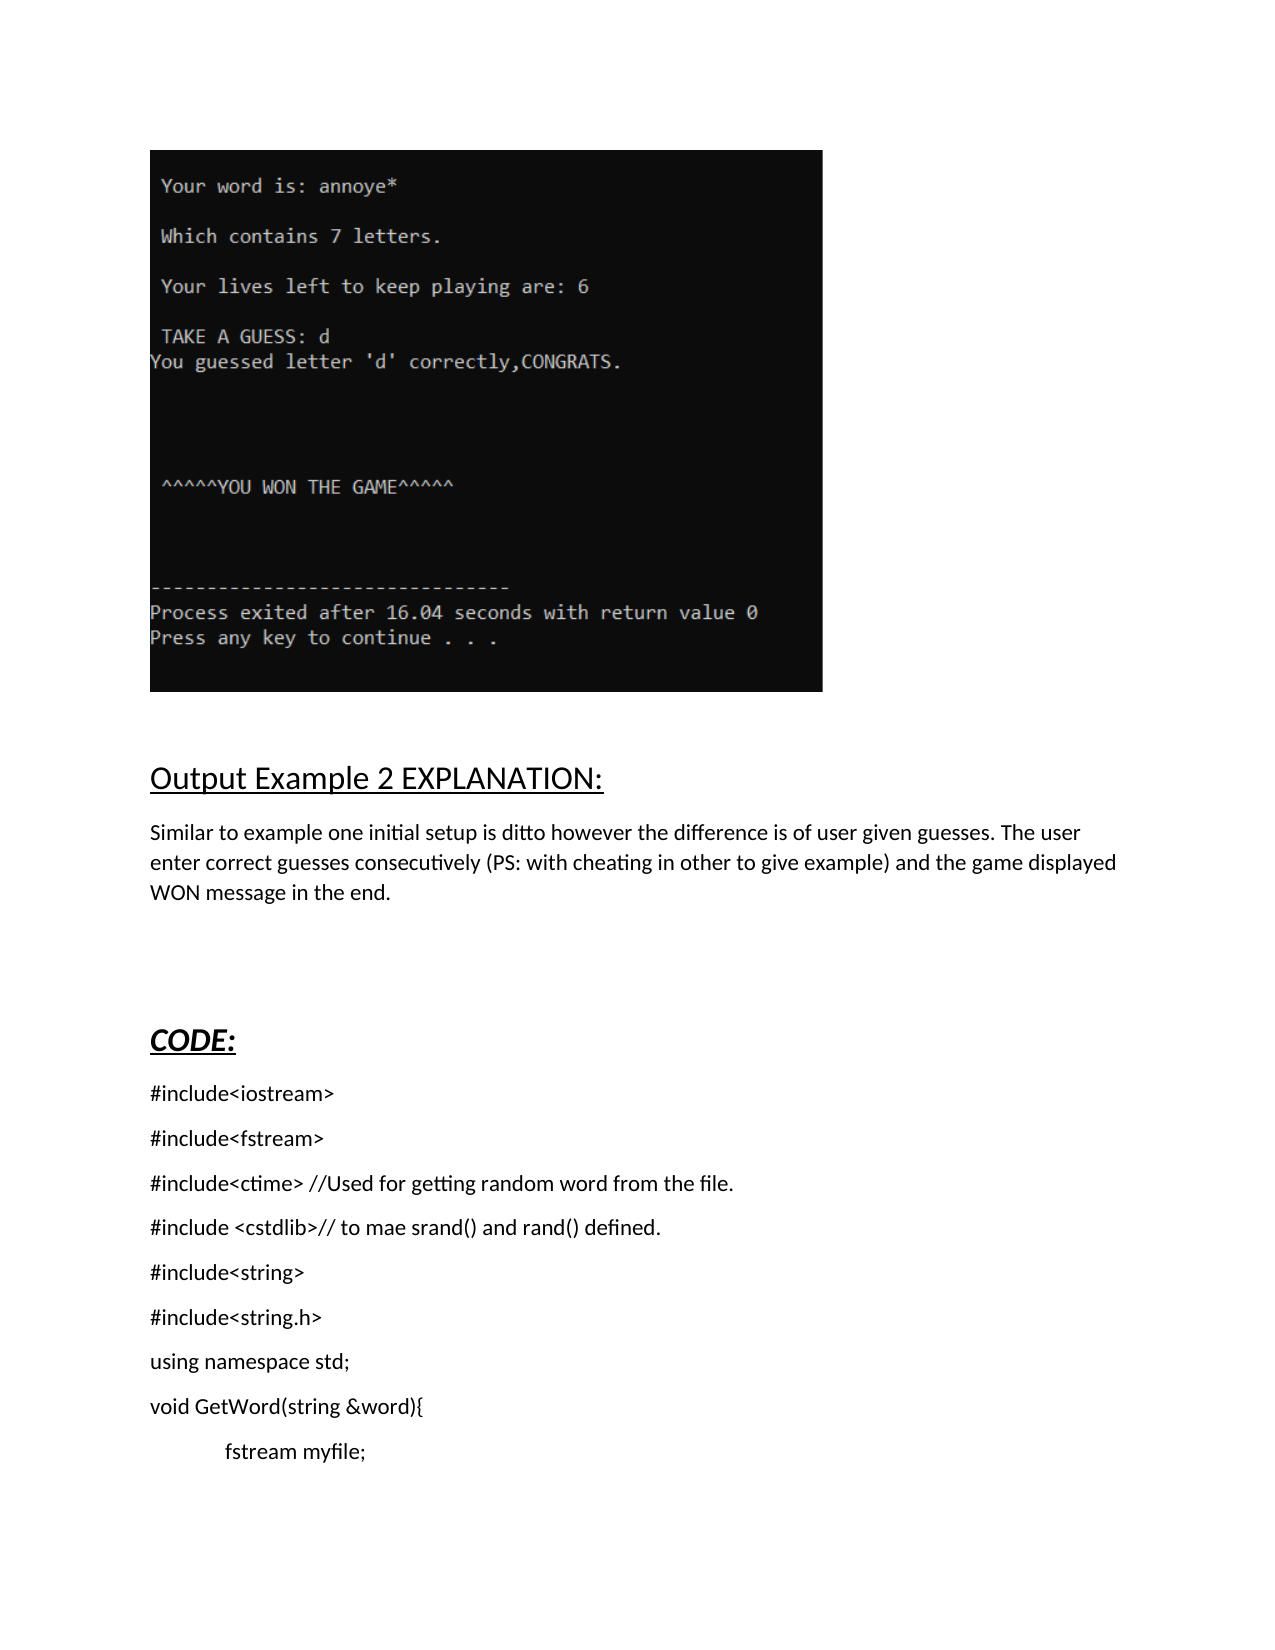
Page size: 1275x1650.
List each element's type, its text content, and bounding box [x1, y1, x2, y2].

text #include<iostream> [150, 1079, 1125, 1107]
text Similar to example one initial setup is ditto however the difference is of user given guesses. The user enter correct guesses consecutively (PS: with cheating in other to give example) and the game displayed WON message in the end. [150, 818, 1125, 906]
text #include<ctime> //Used for getting random word from the file. [150, 1169, 1125, 1197]
text #include<string.h> [150, 1303, 1125, 1331]
text fstream myfile; [150, 1437, 1125, 1465]
text Output Example 2 EXPLANATION: [150, 757, 1125, 798]
text void GetWord(string &word){ [150, 1392, 1125, 1420]
text CODE: [150, 1019, 1125, 1059]
text #include<string> [150, 1258, 1125, 1286]
picture [150, 150, 823, 692]
text #include<fstream> [150, 1124, 1125, 1152]
text using namespace std; [150, 1347, 1125, 1375]
text #include <cstdlib>// to mae srand() and rand() defined. [150, 1213, 1125, 1241]
